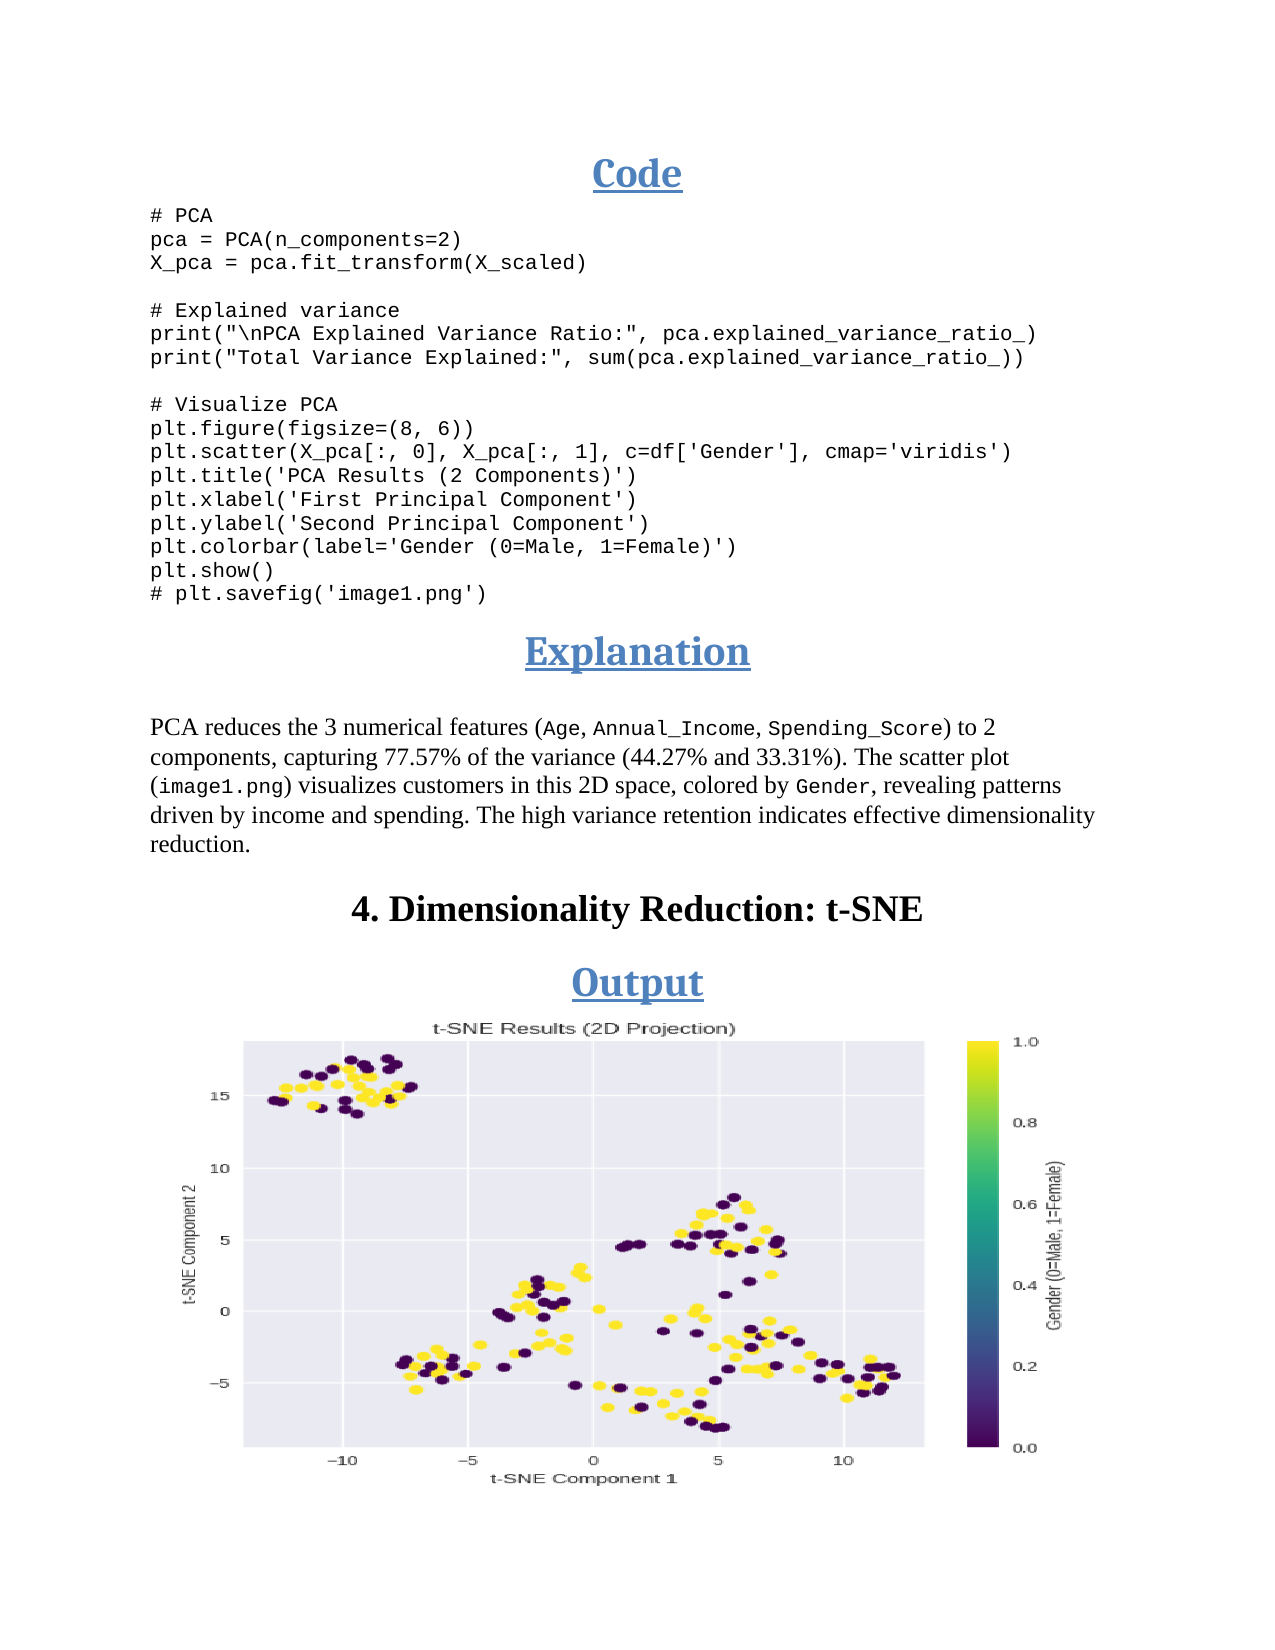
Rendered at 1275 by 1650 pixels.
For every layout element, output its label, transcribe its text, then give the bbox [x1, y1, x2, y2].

text pca = PCA(n_components=2) [150, 229, 1125, 252]
text print("Total Variance Explained:", sum(pca.explained_variance_ratio_)) [150, 347, 1125, 371]
subtitle Code [150, 150, 1125, 198]
text # PCA [150, 205, 1125, 229]
text plt.figure(figsize=(8, 6)) [150, 418, 1125, 442]
text # Explained variance [150, 300, 1125, 323]
text print("\nPCA Explained Variance Ratio:", pca.explained_variance_ratio_) [150, 323, 1125, 347]
subtitle Explanation [150, 628, 1125, 676]
subtitle Output [150, 959, 1125, 1007]
text plt.show() [150, 560, 1125, 583]
text plt.xlabel('First Principal Component') [150, 489, 1125, 512]
text plt.ylabel('Second Principal Component') [150, 512, 1125, 536]
text plt.scatter(X_pca[:, 0], X_pca[:, 1], c=df['Gender'], cmap='viridis') [150, 442, 1125, 465]
text # Visualize PCA [150, 394, 1125, 418]
text # plt.savefig('image1.png') [150, 583, 1125, 607]
text plt.title('PCA Results (2 Components)') [150, 465, 1125, 489]
text plt.colorbar(label='Gender (0=Male, 1=Female)') [150, 536, 1125, 560]
text X_pca = pca.fit_transform(X_scaled) [150, 252, 1125, 276]
text PCA reduces the 3 numerical features (Age, Annual_Income, Spending_Score) to 2 components, capturing 77.57% of the variance (44.27% and 33.31%). The scatter plot (image1.png) visualizes customers in this 2D space, colored by Gender, revealing patterns driven by income and spending. The high variance retention indicates effective dimensionality reduction. [150, 712, 1125, 858]
subtitle 4. Dimensionality Reduction: t-SNE [150, 887, 1125, 930]
picture [150, 1014, 1085, 1493]
